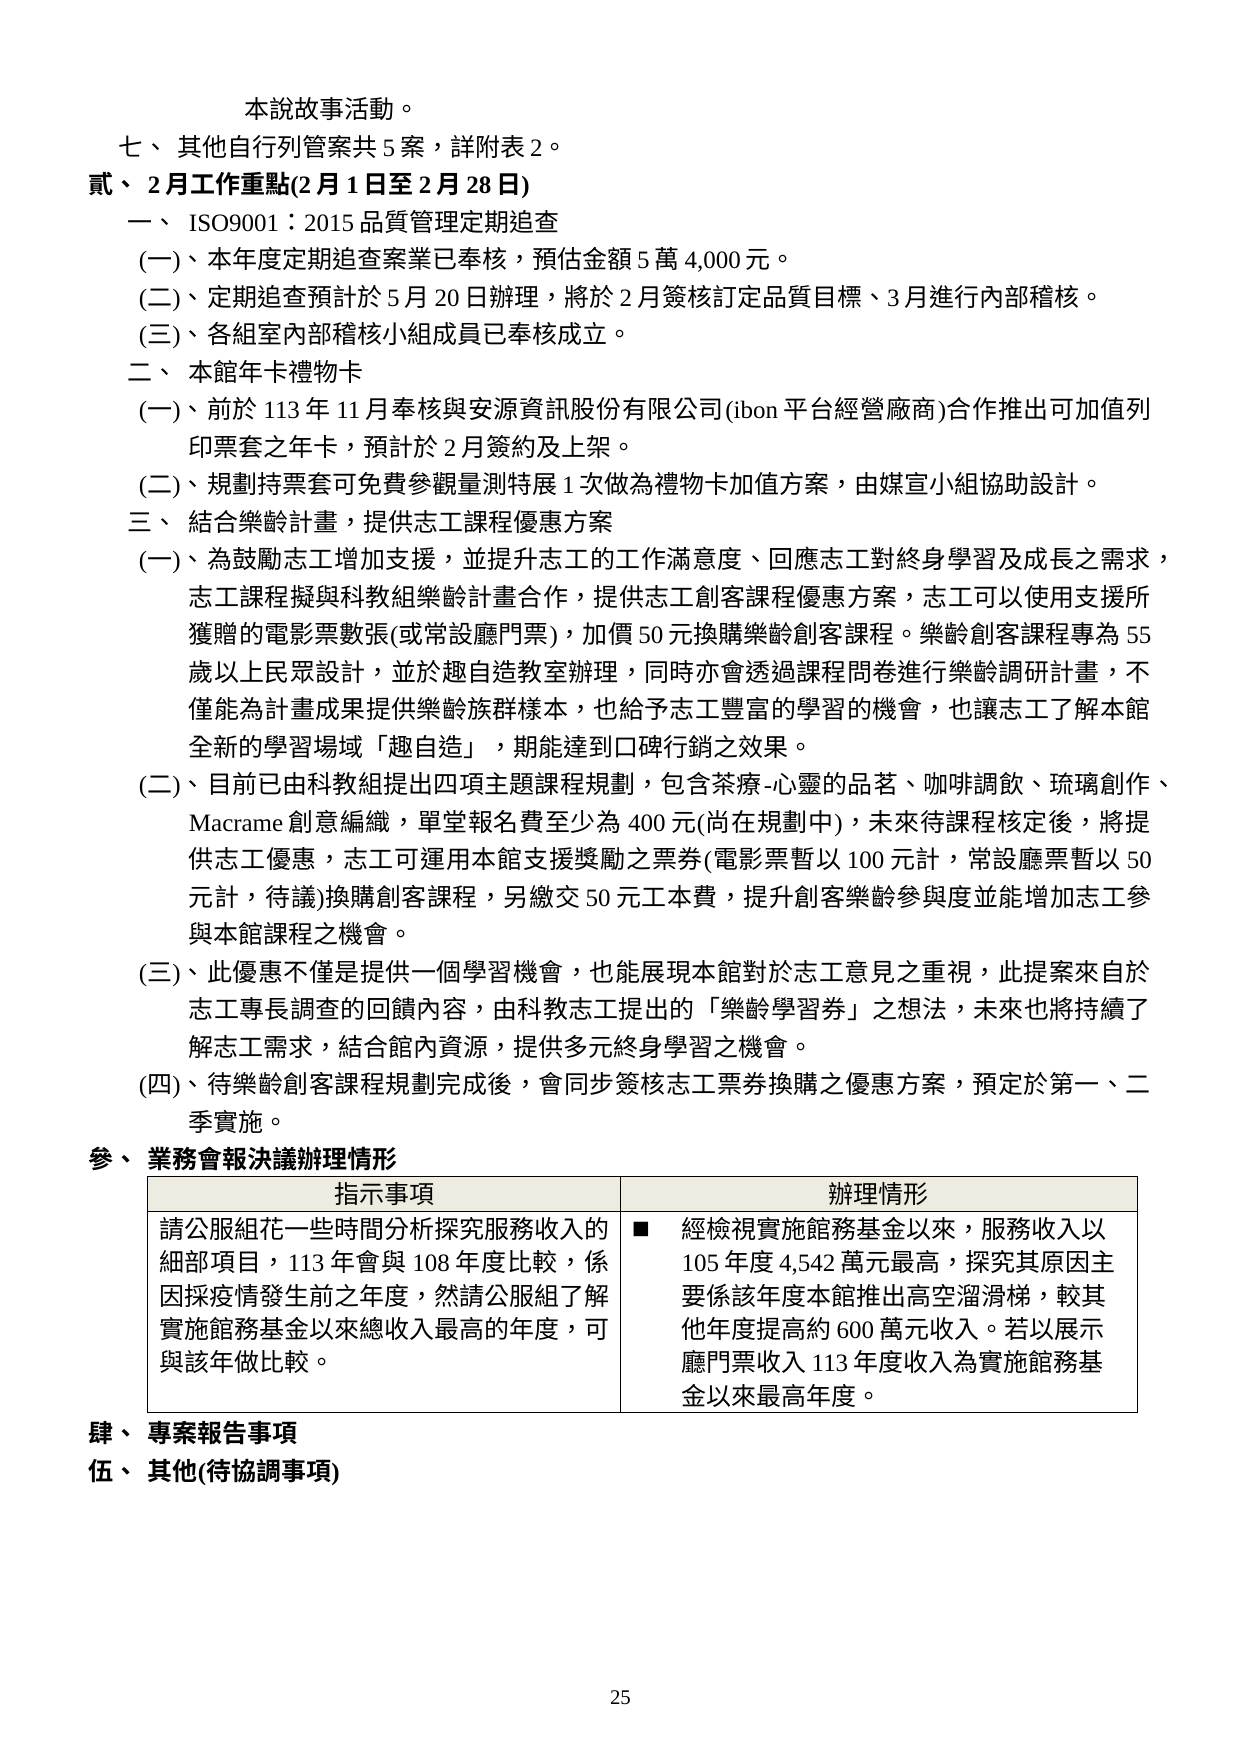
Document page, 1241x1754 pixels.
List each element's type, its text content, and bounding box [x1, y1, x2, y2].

list 定期追查預計於5月20日辦理，將於2月簽核訂定品質目標、3月進行內部稽核。 [139, 276, 1152, 314]
list 其他(待協調事項) [89, 1450, 1152, 1488]
list 2月工作重點(2月1日至2月28日) [89, 164, 1152, 201]
table_header 辦理情形 [621, 1177, 1137, 1211]
list ISO9001：2015品質管理定期追查 [127, 201, 1152, 239]
list 此優惠不僅是提供一個學習機會，也能展現本館對於志工意見之重視，此提案來自於志工專長調查的回饋內容，由科教志工提出的「樂齡學習券」之想法，未來也將持續了解志工需求，結合館內資源，提供多元終身學習之機會。 [139, 951, 1152, 1064]
list 為鼓勵志工增加支援，並提升志工的工作滿意度、回應志工對終身學習及成長之需求，志工課程擬與科教組樂齡計畫合作，提供志工創客課程優惠方案，志工可以使用支援所獲贈的電影票數張(或常設廳門票)，加價50元換購樂齡創客課程。樂齡創客課程專為55歲以上民眾設計，並於趣自造教室辦理，同時亦會透過課程問卷進行樂齡調研計畫，不僅能為計畫成果提供樂齡族群樣本，也給予志工豐富的學習的機會，也讓志工了解本館全新的學習場域「趣自造」，期能達到口碑行銷之效果。 [139, 539, 1152, 764]
table_header 指示事項 [148, 1177, 620, 1211]
list 待樂齡創客課程規劃完成後，會同步簽核志工票券換購之優惠方案，預定於第一、二季實施。 [139, 1064, 1152, 1139]
list 目前已由科教組提出四項主題課程規劃，包含茶療-心靈的品茗、咖啡調飲、琉璃創作、Macrame創意編織，單堂報名費至少為400元(尚在規劃中)，未來待課程核定後，將提供志工優惠，志工可運用本館支援獎勵之票券(電影票暫以100元計，常設廳票暫以50元計，待議)換購創客課程，另繳交50元工本費，提升創客樂齡參與度並能增加志工參與本館課程之機會。 [139, 764, 1152, 951]
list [207, 89, 1152, 126]
list 專案報告事項 [89, 1413, 1152, 1450]
list 本年度定期追查案業已奉核，預估金額5萬4,000元。 [139, 239, 1152, 276]
list 前於113年11月奉核與安源資訊股份有限公司(ibon平台經營廠商)合作推出可加值列印票套之年卡，預計於2月簽約及上架。 [139, 389, 1152, 464]
table_cell 請公服組花一些時間分析探究服務收入的細部項目，113年會與108年度比較，係因採疫情發生前之年度，然請公服組了解實施館務基金以來總收入最高的年度，可與該年做比較。 [148, 1212, 620, 1412]
table_cell 經檢視實施館務基金以來，服務收入以105年度4,542萬元最高，探究其原因主要係該年度本館推出高空溜滑梯，較其他年度提高約600萬元收入。若以展示廳門票收入113年度收入為實施館務基金以來最高年度。 [621, 1212, 1137, 1412]
list 其他自行列管案共5案，詳附表2。 [118, 126, 1152, 164]
list 本館年卡禮物卡 [127, 351, 1152, 389]
list 業務會報決議辦理情形 [89, 1139, 1152, 1176]
list 規劃持票套可免費參觀量測特展1次做為禮物卡加值方案，由媒宣小組協助設計。 [139, 464, 1152, 501]
list 各組室內部稽核小組成員已奉核成立。 [139, 314, 1152, 351]
list 結合樂齡計畫，提供志工課程優惠方案 [127, 501, 1152, 539]
